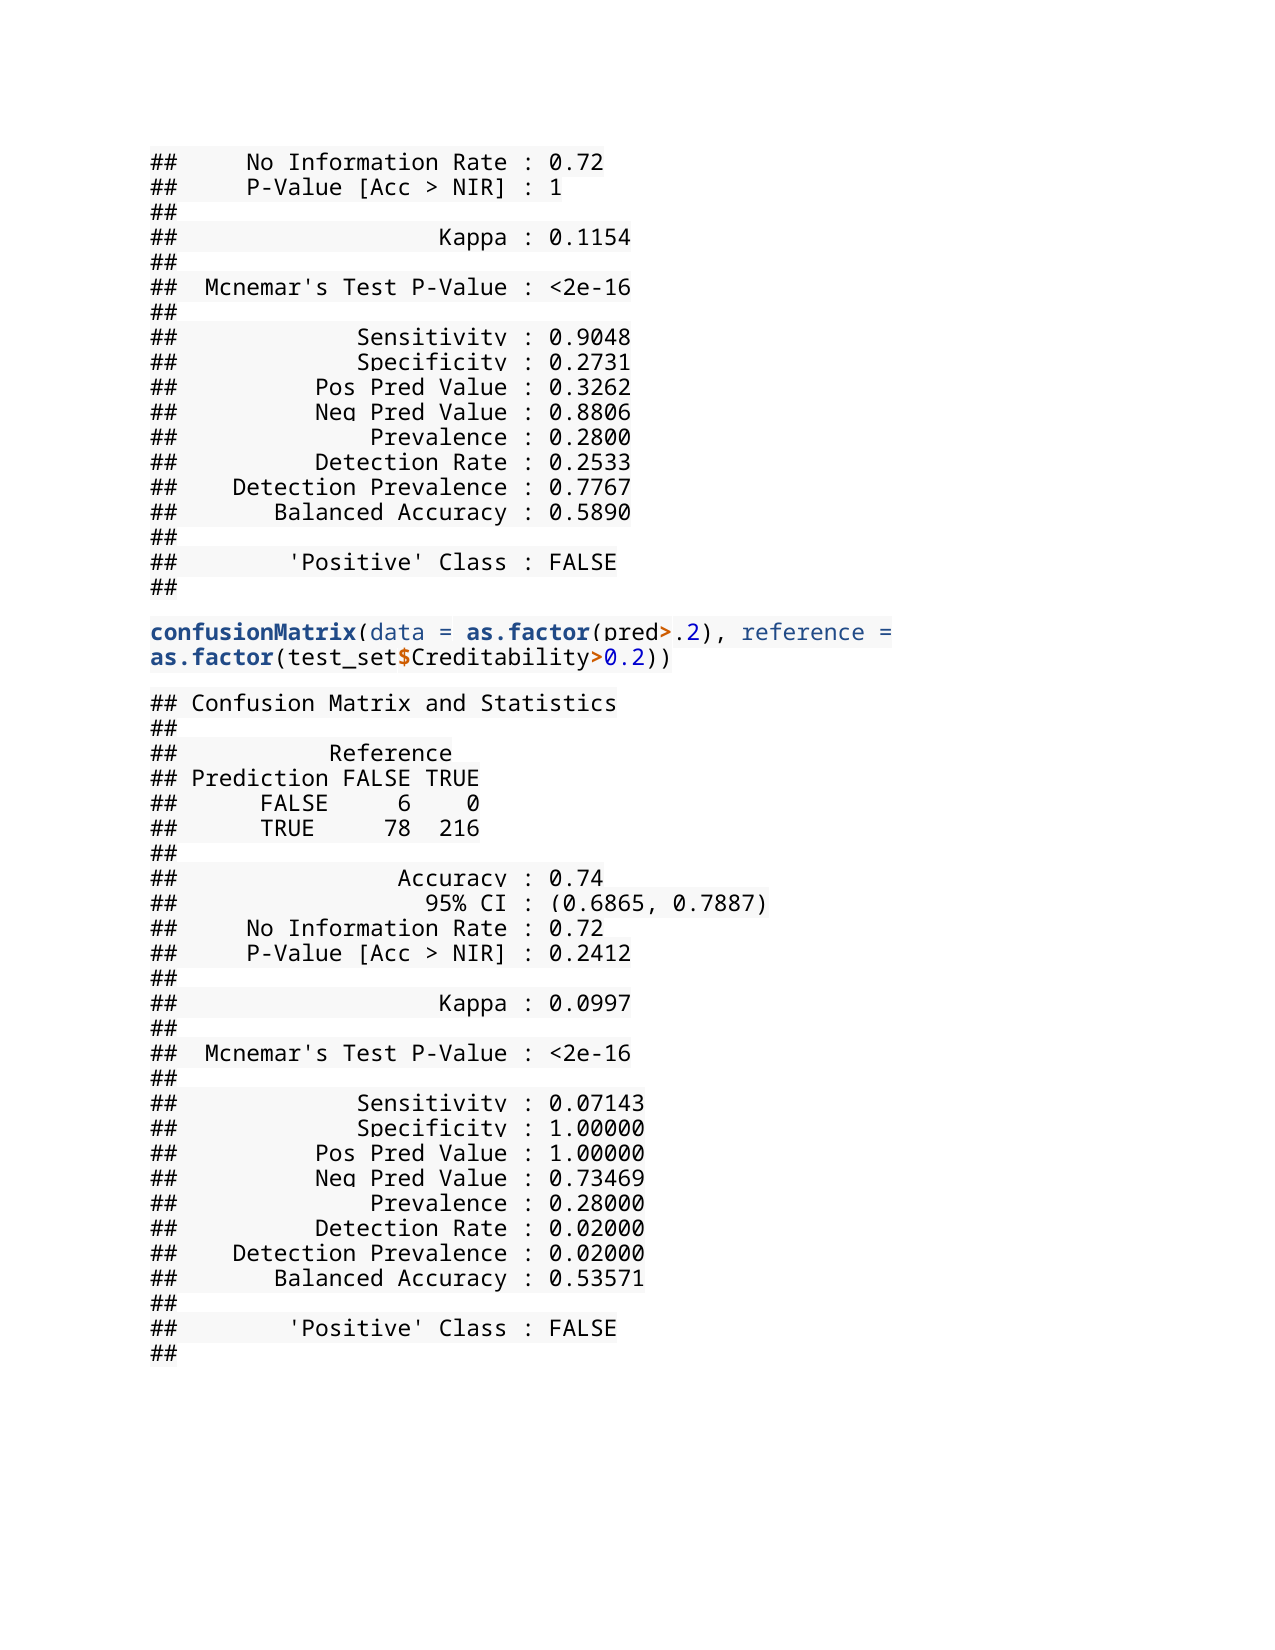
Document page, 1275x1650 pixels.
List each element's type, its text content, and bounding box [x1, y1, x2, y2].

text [177, 150, 1125, 600]
text confusionMatrix(data = as.factor(pred>.2), reference = as.factor(test_set$Creditability>0.2)) [672, 621, 1125, 671]
text ## Confusion Matrix and Statistics ## ## Reference ## Prediction FALSE TRUE ## FALSE 6 0 ## TRUE 78 216 ## ## Accuracy : 0.74 ## 95% CI : (0.6865, 0.7887) ## No Information Rate : 0.72 ## P-Value [Acc > NIR] : 0.2412 ## ## Kappa : 0.0997 ## ## Mcnemar's Test P-Value : <2e-16 ## ## Sensitivity : 0.07143 ## Specificity : 1.00000 ## Pos Pred Value : 1.00000 ## Neg Pred Value : 0.73469 ## Prevalence : 0.28000 ## Detection Rate : 0.02000 ## Detection Prevalence : 0.02000 ## Balanced Accuracy : 0.53571 ## ## 'Positive' Class : FALSE ## [177, 692, 1125, 1367]
